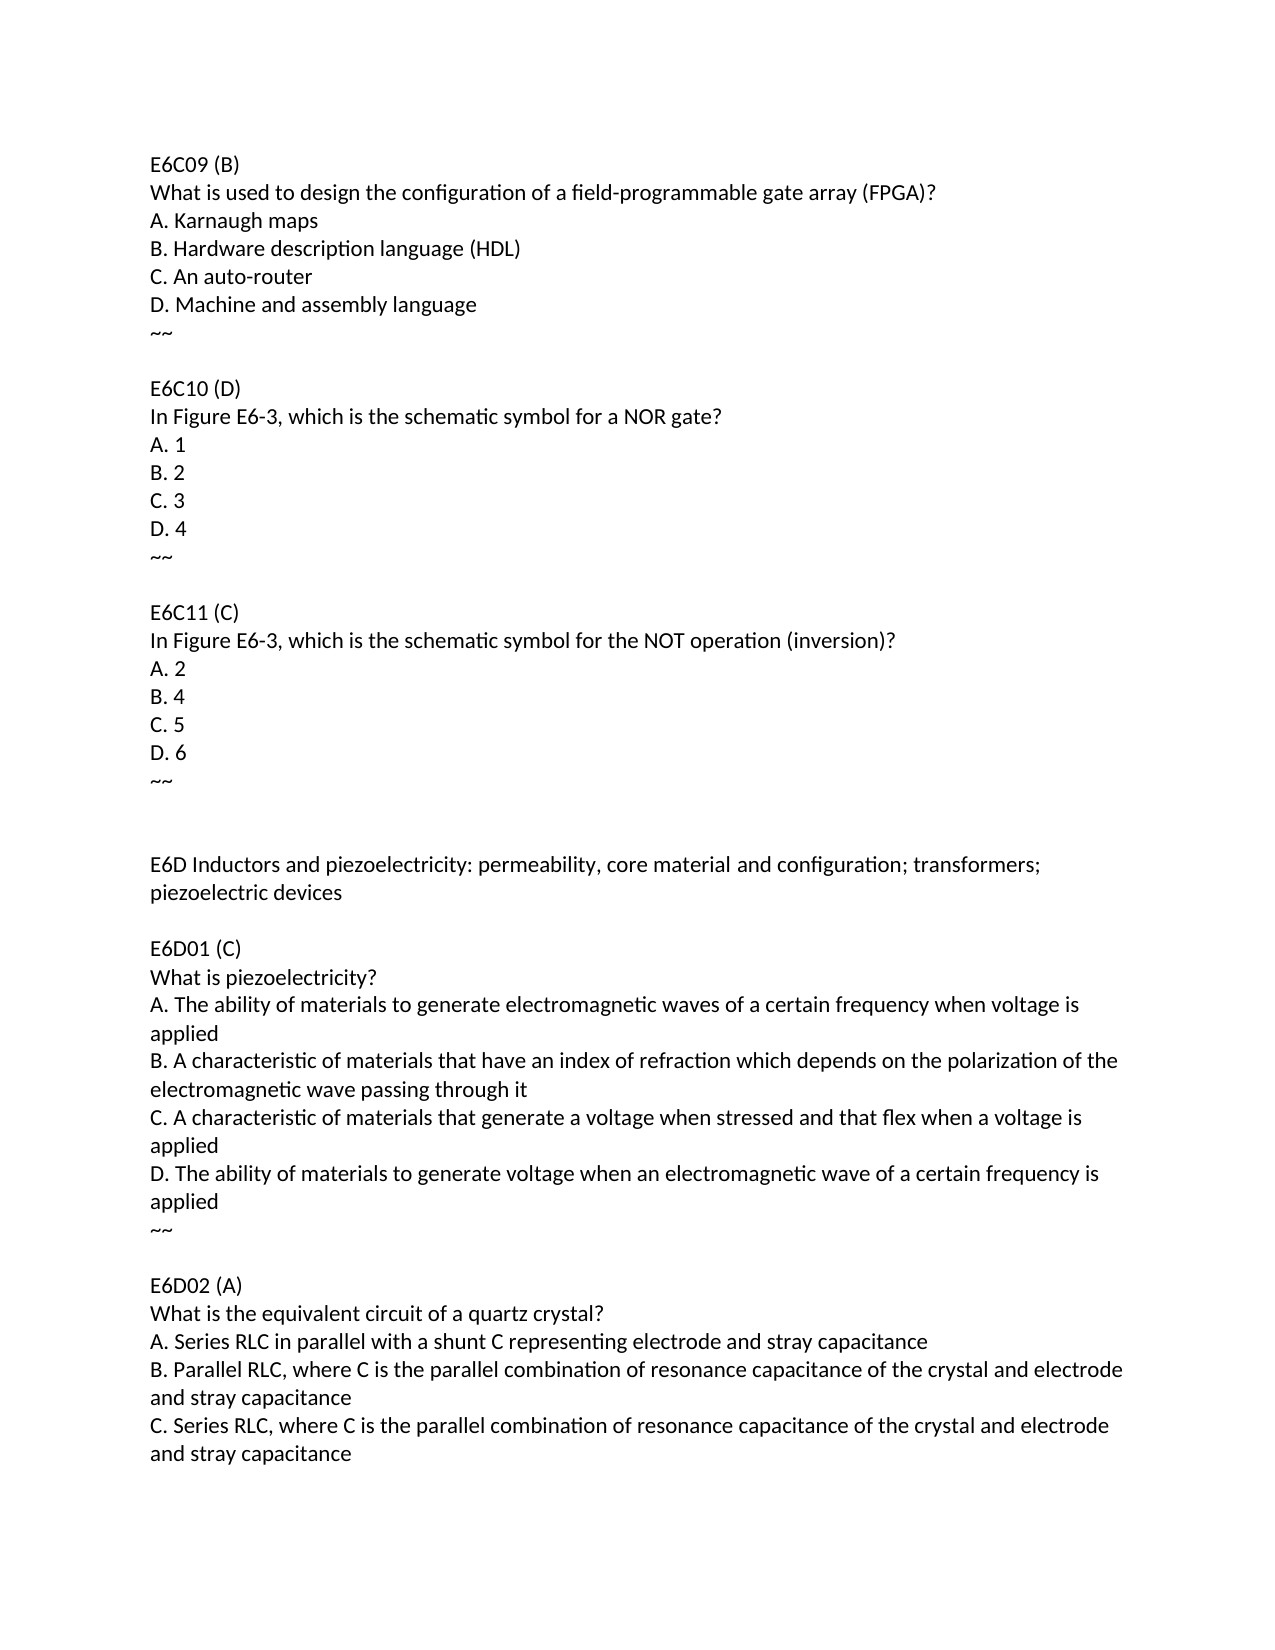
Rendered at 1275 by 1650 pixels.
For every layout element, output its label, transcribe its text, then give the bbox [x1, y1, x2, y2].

text E6C11 (C) [150, 598, 1125, 626]
text D. 6 [150, 738, 1125, 766]
text E6D01 (C) [150, 934, 1125, 963]
text B. 4 [150, 682, 1125, 710]
text ~~ [150, 542, 1125, 570]
text A. Series RLC in parallel with a shunt C representing electrode and stray capacitance [150, 1327, 1125, 1355]
text What is the equivalent circuit of a quartz crystal? [150, 1299, 1125, 1327]
text A. The ability of materials to generate electromagnetic waves of a certain frequency when voltage is applied [150, 991, 1125, 1047]
text What is used to design the configuration of a field-programmable gate array (FPGA)? [150, 178, 1125, 206]
text B. 2 [150, 458, 1125, 486]
text In Figure E6-3, which is the schematic symbol for a NOR gate? [150, 402, 1125, 430]
text B. Hardware description language (HDL) [150, 234, 1125, 262]
text D. 4 [150, 514, 1125, 542]
text C. 3 [150, 486, 1125, 514]
text B. Parallel RLC, where C is the parallel combination of resonance capacitance of the crystal and electrode and stray capacitance [150, 1355, 1125, 1411]
text C. An auto-router [150, 262, 1125, 290]
text In Figure E6-3, which is the schematic symbol for the NOT operation (inversion)? [150, 626, 1125, 654]
text C. A characteristic of materials that generate a voltage when stressed and that flex when a voltage is applied [150, 1103, 1125, 1159]
text A. 2 [150, 654, 1125, 682]
text A. Karnaugh maps [150, 206, 1125, 234]
text A. 1 [150, 430, 1125, 458]
text B. A characteristic of materials that have an index of refraction which depends on the polarization of the electromagnetic wave passing through it [150, 1047, 1125, 1103]
text ~~ [150, 766, 1125, 794]
text E6C09 (B) [150, 150, 1125, 178]
text D. Machine and assembly language [150, 290, 1125, 318]
text ~~ [150, 318, 1125, 346]
text E6D02 (A) [150, 1271, 1125, 1299]
text ~~ [150, 1215, 1125, 1243]
text E6D Inductors and piezoelectricity: permeability, core material and configuration; transformers; piezoelectric devices [150, 851, 1125, 907]
text What is piezoelectricity? [150, 963, 1125, 991]
text C. Series RLC, where C is the parallel combination of resonance capacitance of the crystal and electrode and stray capacitance [150, 1411, 1125, 1467]
text C. 5 [150, 710, 1125, 738]
text D. The ability of materials to generate voltage when an electromagnetic wave of a certain frequency is applied [150, 1159, 1125, 1215]
text E6C10 (D) [150, 374, 1125, 402]
